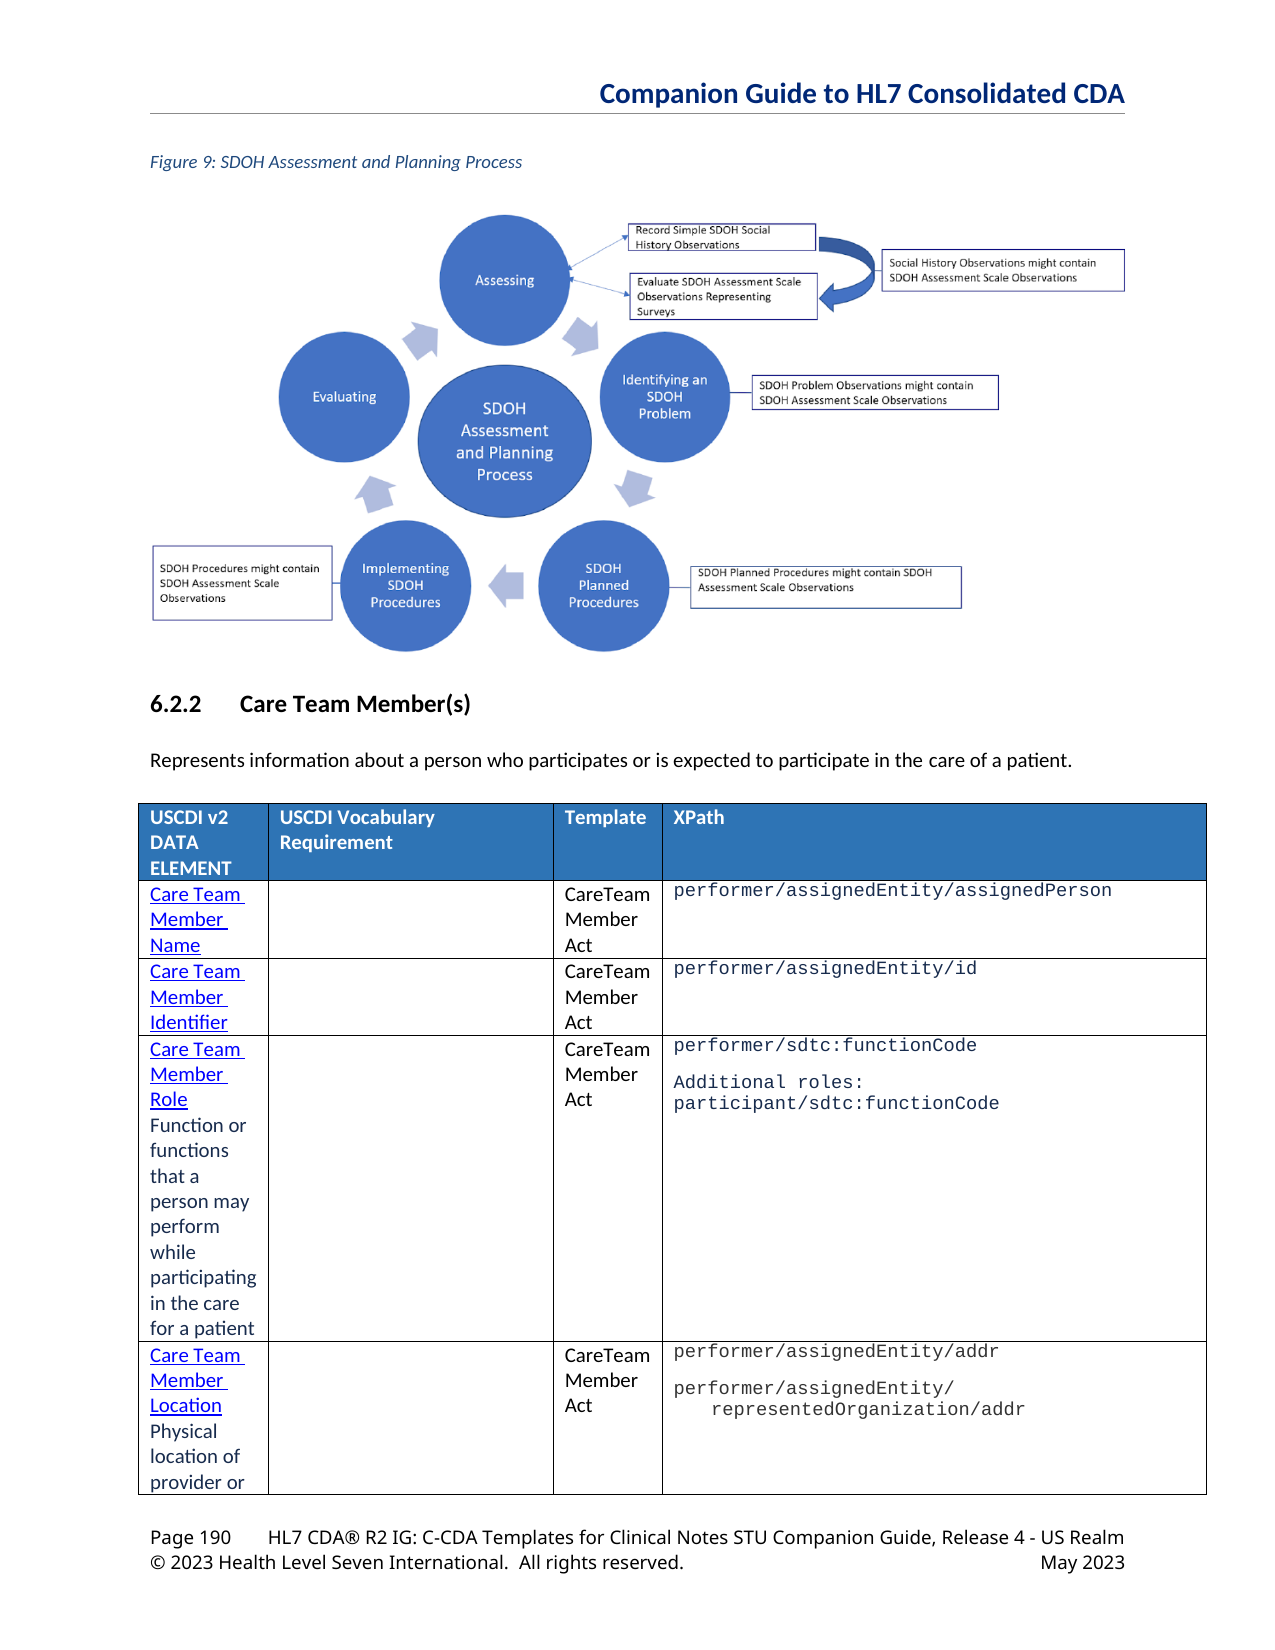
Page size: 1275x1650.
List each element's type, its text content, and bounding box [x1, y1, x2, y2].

text Figure 9: SDOH Assessment and Planning Process [150, 150, 1125, 173]
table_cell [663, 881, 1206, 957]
picture [150, 197, 1125, 659]
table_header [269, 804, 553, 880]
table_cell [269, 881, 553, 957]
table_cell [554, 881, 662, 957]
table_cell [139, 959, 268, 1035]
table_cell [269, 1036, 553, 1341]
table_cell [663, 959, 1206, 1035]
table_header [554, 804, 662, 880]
subtitle Care Team Member(s) [150, 688, 1125, 718]
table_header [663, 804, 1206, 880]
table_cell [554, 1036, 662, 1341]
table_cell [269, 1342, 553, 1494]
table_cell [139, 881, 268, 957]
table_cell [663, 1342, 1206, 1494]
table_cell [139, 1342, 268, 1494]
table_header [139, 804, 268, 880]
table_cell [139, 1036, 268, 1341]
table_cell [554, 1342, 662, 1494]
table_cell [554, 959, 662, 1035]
text Represents information about a person who participates or is expected to participate in the care of a patient. [150, 748, 1125, 773]
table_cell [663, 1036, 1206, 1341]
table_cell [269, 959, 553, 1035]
